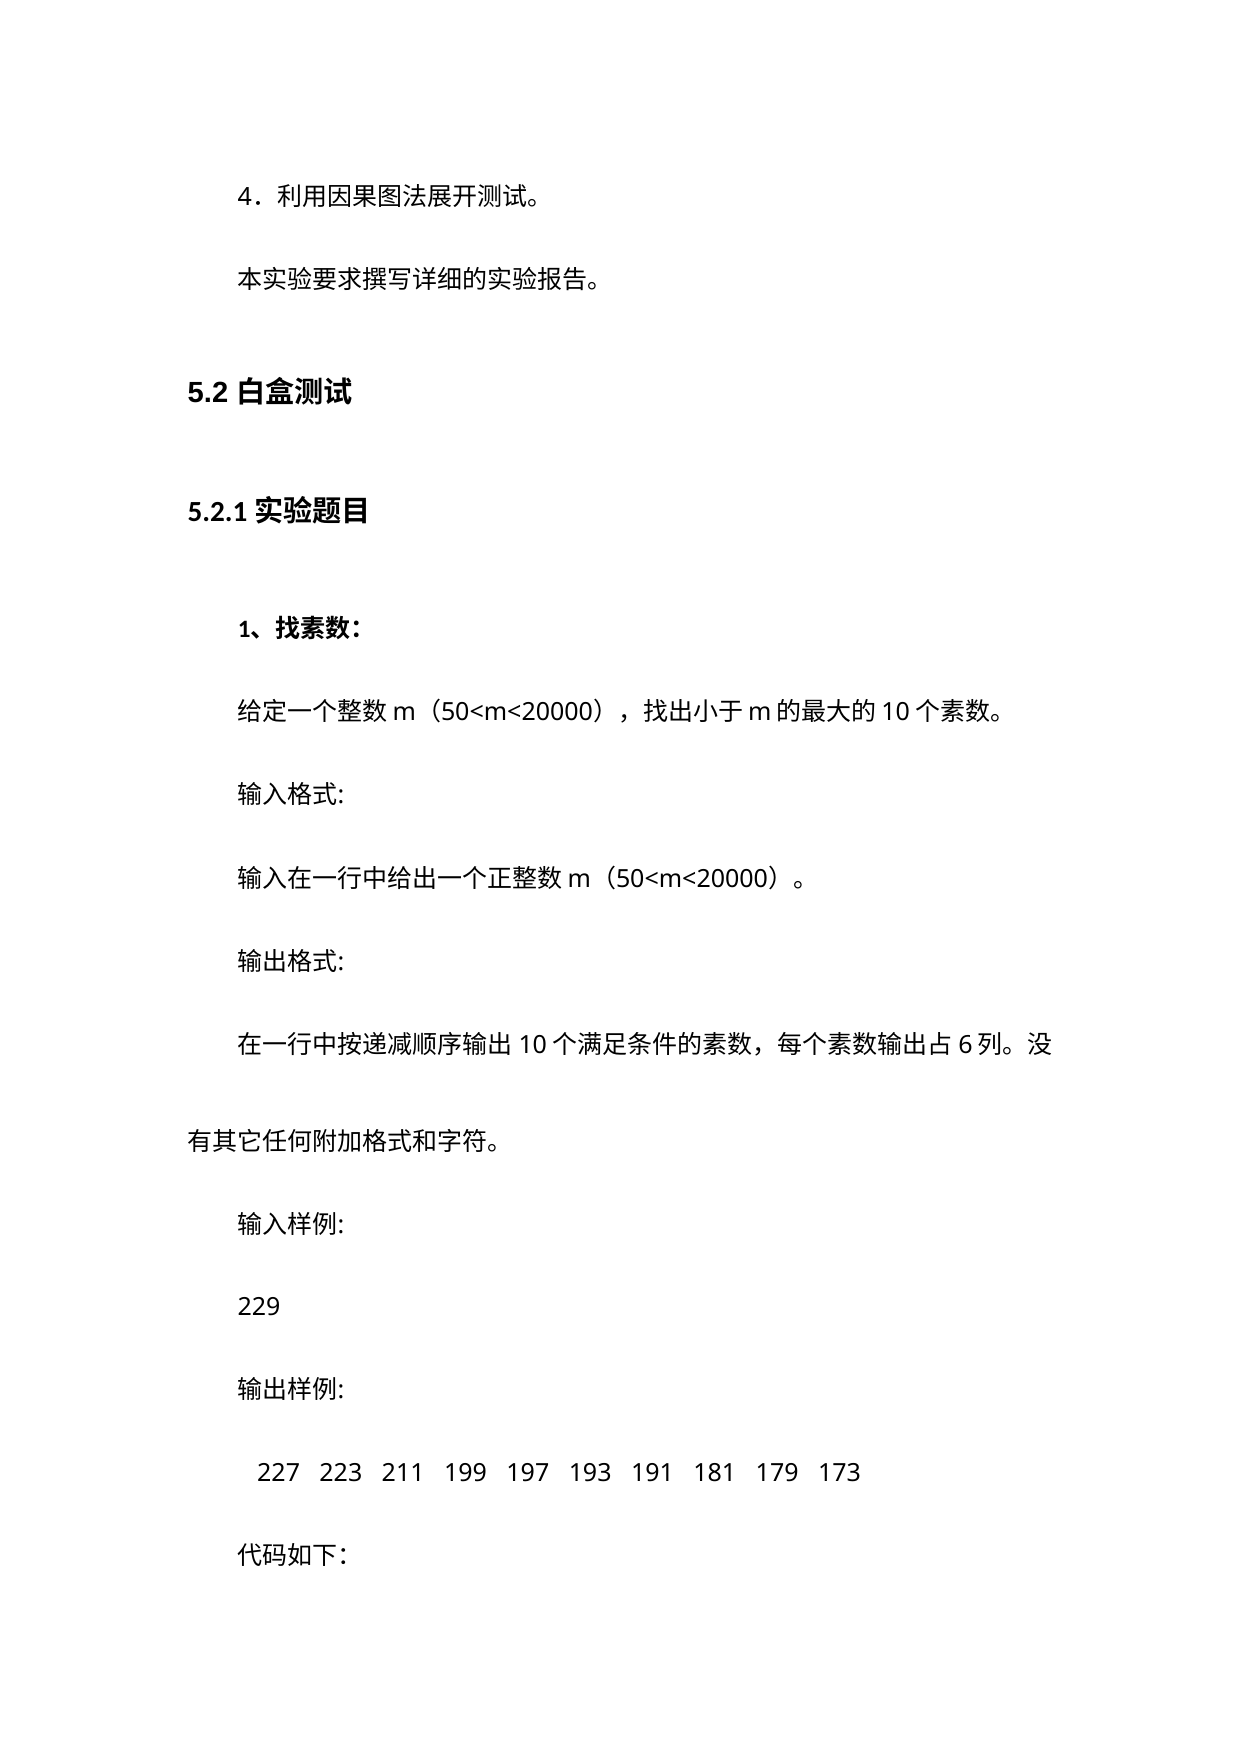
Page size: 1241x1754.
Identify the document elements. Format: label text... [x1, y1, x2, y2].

text 在一行中按递减顺序输出10个满足条件的素数，每个素数输出占6列。没有其它任何附加格式和字符。 [187, 1010, 1053, 1172]
text 本实验要求撰写详细的实验报告。 [187, 245, 1053, 310]
text 输出格式: [187, 927, 1053, 992]
text 输出样例: [187, 1356, 1053, 1421]
text 输入格式: [187, 761, 1053, 826]
text 4．利用因果图法展开测试。 [187, 162, 1053, 227]
text 代码如下： [187, 1521, 1053, 1586]
text 227 223 211 199 197 193 191 181 179 173 [187, 1439, 1053, 1504]
subtitle 5.2 白盒测试 [187, 357, 1053, 422]
text 输入样例: [187, 1191, 1053, 1256]
text 输入在一行中给出一个正整数m（50<m<20000）。 [187, 844, 1053, 909]
text 229 [187, 1274, 1053, 1339]
subtitle 5.2.1 实验题目 [187, 476, 1053, 541]
text 给定一个整数m（50<m<20000），找出小于m的最大的10个素数。 [187, 677, 1053, 742]
text 1、找素数： [187, 594, 1053, 659]
